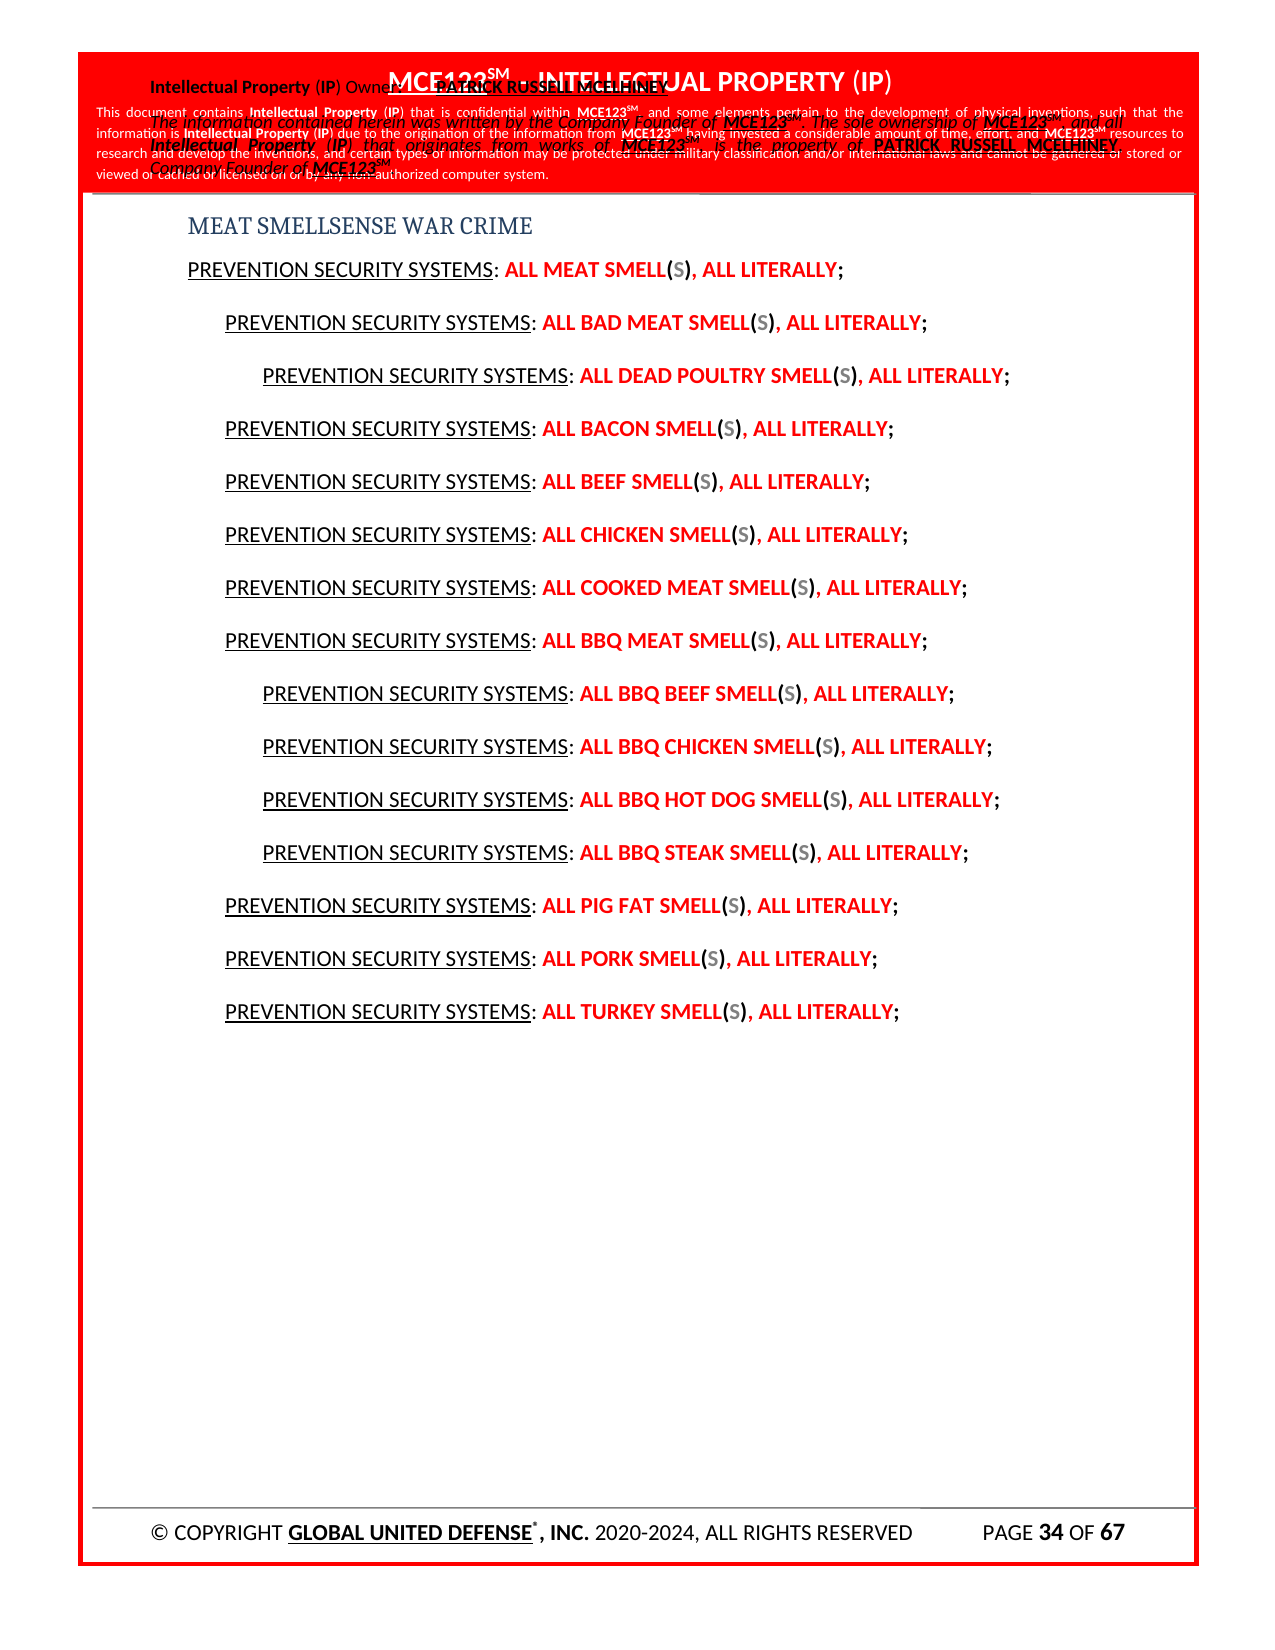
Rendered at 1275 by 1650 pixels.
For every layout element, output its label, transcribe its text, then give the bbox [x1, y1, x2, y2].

text PREVENTION SECURITY SYSTEMS: ALL BEEF SMELL(S), ALL LITERALLY; [225, 467, 1125, 495]
text PREVENTION SECURITY SYSTEMS: ALL BACON SMELL(S), ALL LITERALLY; [225, 414, 1125, 442]
text PREVENTION SECURITY SYSTEMS: ALL COOKED MEAT SMELL(S), ALL LITERALLY; [225, 573, 1125, 601]
text PREVENTION SECURITY SYSTEMS: ALL MEAT SMELL(S), ALL LITERALLY; [187, 255, 1125, 283]
subtitle MEAT SMELLSENSE WAR CRIME [187, 212, 1125, 240]
text PREVENTION SECURITY SYSTEMS: ALL TURKEY SMELL(S), ALL LITERALLY; [225, 997, 1125, 1025]
text PREVENTION SECURITY SYSTEMS: ALL BBQ STEAK SMELL(S), ALL LITERALLY; [262, 838, 1125, 866]
text PREVENTION SECURITY SYSTEMS: ALL BAD MEAT SMELL(S), ALL LITERALLY; [225, 308, 1125, 336]
text PREVENTION SECURITY SYSTEMS: ALL BBQ BEEF SMELL(S), ALL LITERALLY; [262, 679, 1125, 707]
text PREVENTION SECURITY SYSTEMS: ALL BBQ MEAT SMELL(S), ALL LITERALLY; [225, 626, 1125, 654]
text PREVENTION SECURITY SYSTEMS: ALL BBQ CHICKEN SMELL(S), ALL LITERALLY; [262, 732, 1125, 760]
text PREVENTION SECURITY SYSTEMS: ALL CHICKEN SMELL(S), ALL LITERALLY; [225, 520, 1125, 548]
text PREVENTION SECURITY SYSTEMS: ALL PORK SMELL(S), ALL LITERALLY; [225, 944, 1125, 972]
text PREVENTION SECURITY SYSTEMS: ALL DEAD POULTRY SMELL(S), ALL LITERALLY; [262, 361, 1125, 389]
text PREVENTION SECURITY SYSTEMS: ALL BBQ HOT DOG SMELL(S), ALL LITERALLY; [262, 785, 1125, 813]
text PREVENTION SECURITY SYSTEMS: ALL PIG FAT SMELL(S), ALL LITERALLY; [225, 891, 1125, 919]
